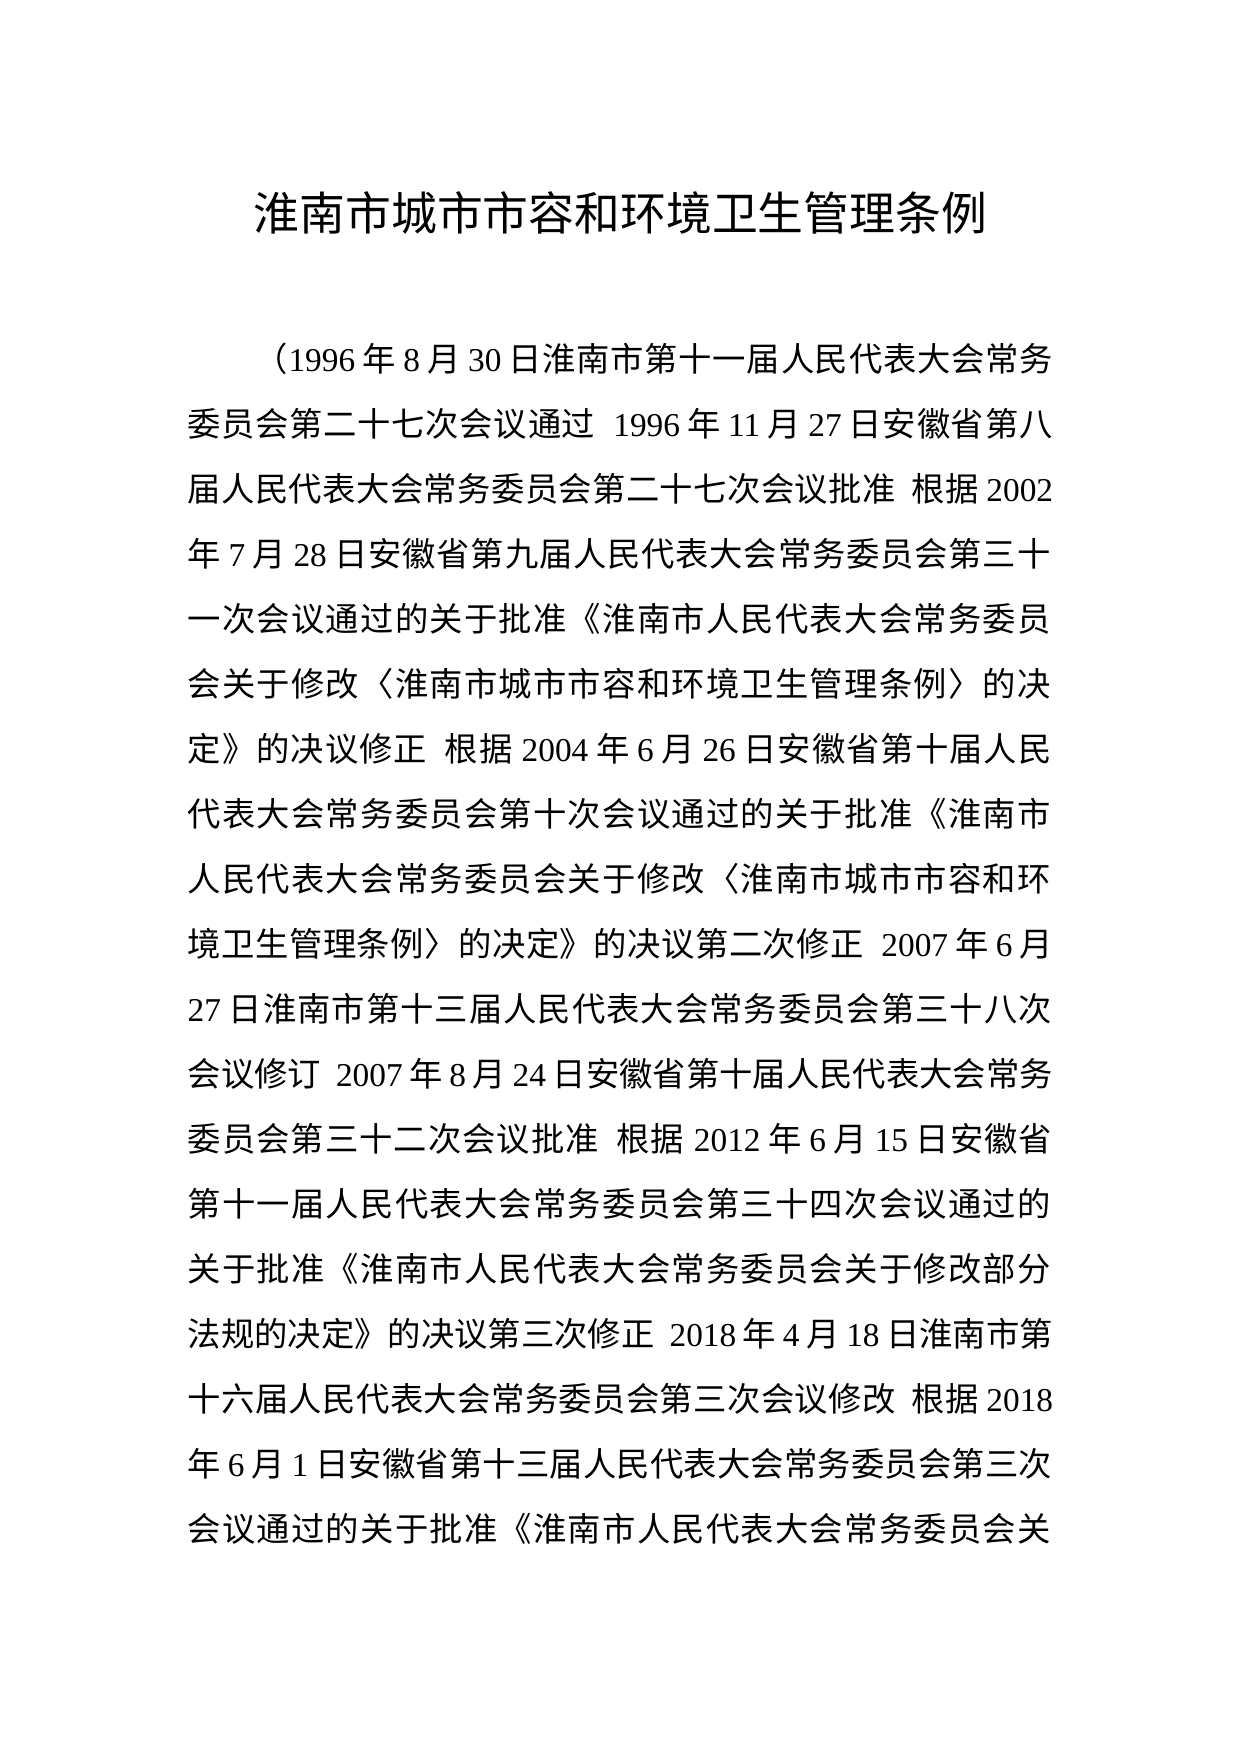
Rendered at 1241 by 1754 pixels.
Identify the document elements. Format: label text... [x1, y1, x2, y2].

text 淮南市城市市容和环境卫生管理条例 [187, 162, 1053, 259]
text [187, 324, 1053, 1559]
